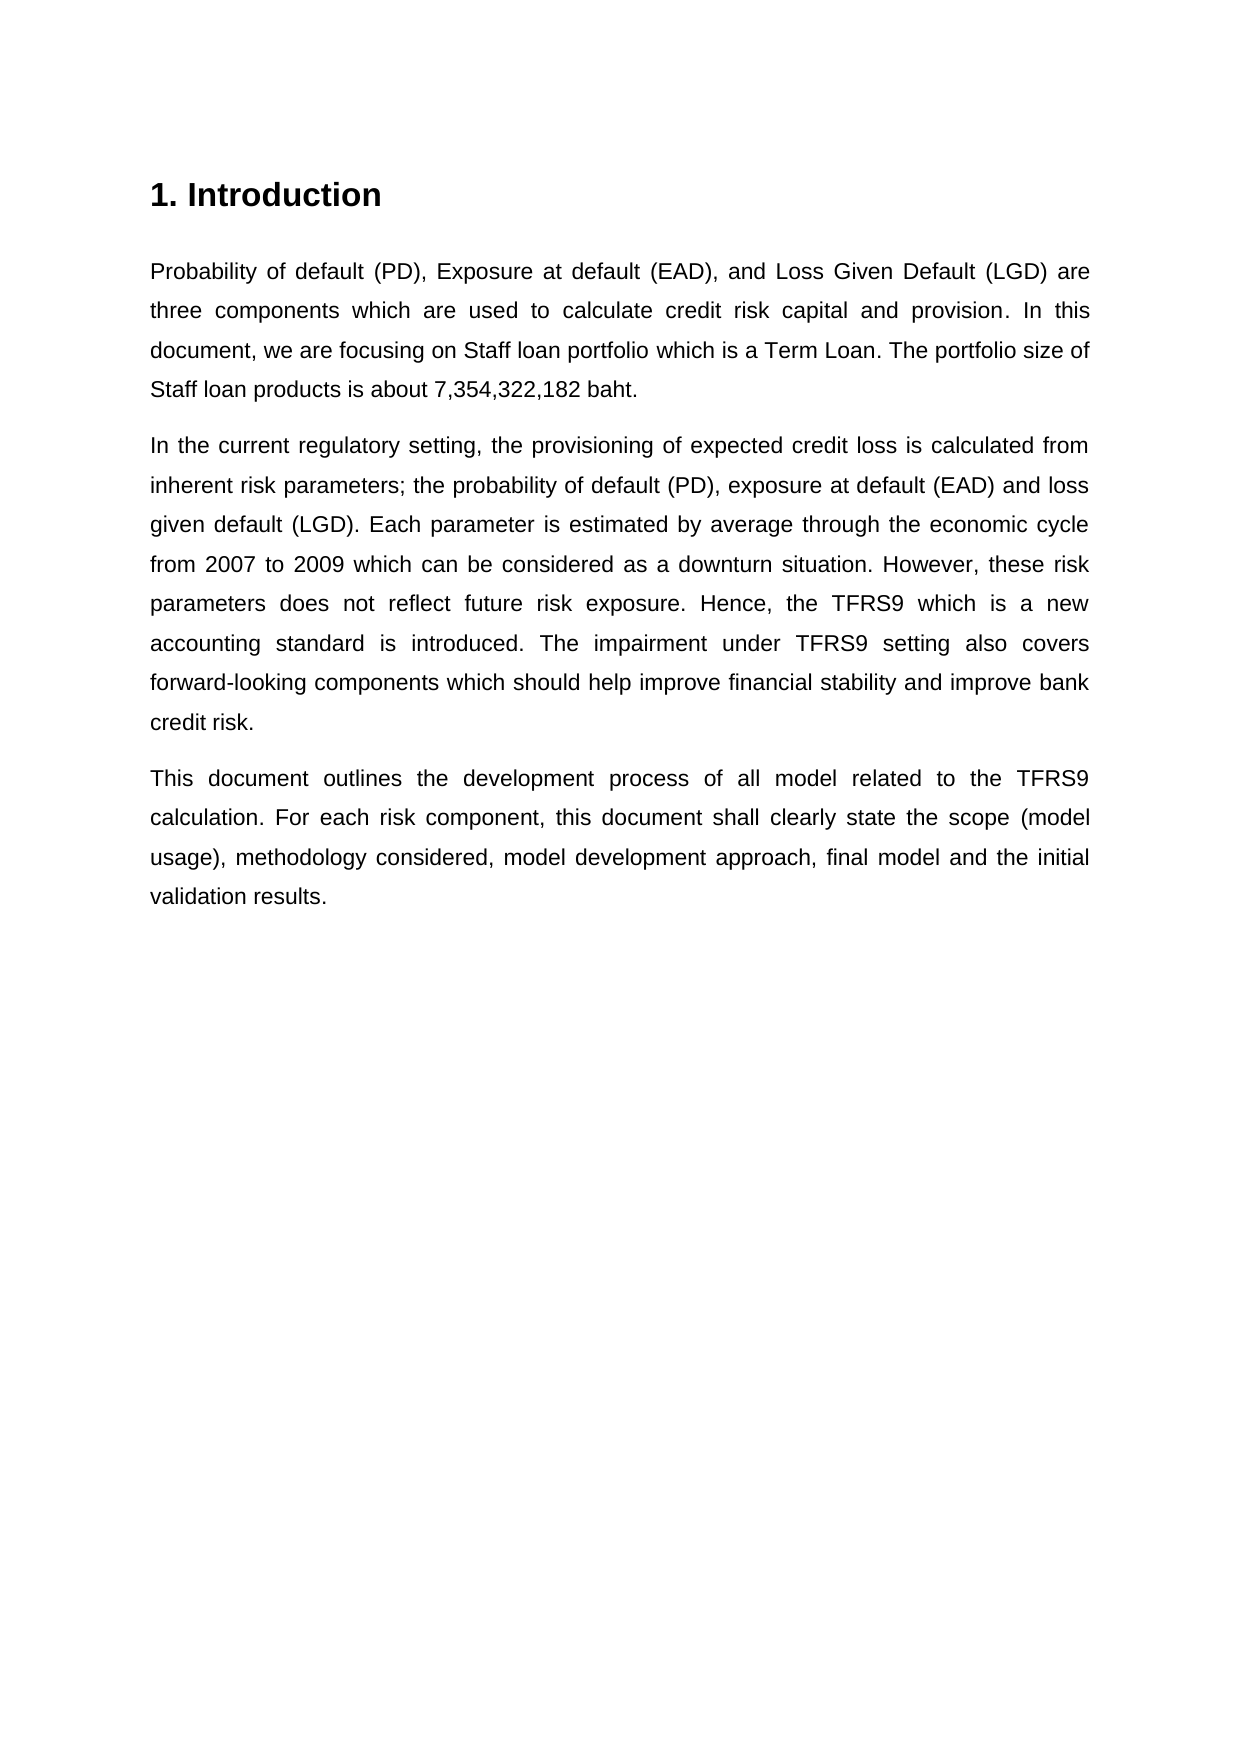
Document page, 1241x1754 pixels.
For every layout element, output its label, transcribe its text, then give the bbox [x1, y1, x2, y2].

text This document outlines the development process of all model related to the TFRS9 calculation. For each risk component, this document shall clearly state the scope (model usage), methodology considered, model development approach, final model and the initial validation results. [150, 765, 1090, 909]
subtitle Introduction [150, 175, 1090, 213]
text In the current regulatory setting, the provisioning of expected credit loss is calculated from inherent risk parameters; the probability of default (PD), exposure at default (EAD) and loss given default (LGD). Each parameter is estimated by average through the economic cycle from 2007 to 2009 which can be considered as a downturn situation. However, these risk parameters does not reflect future risk exposure. Hence, the TFRS9 which is a new accounting standard is introduced. The impairment under TFRS9 setting also covers forward-looking components which should help improve financial stability and improve bank credit risk. [150, 432, 1090, 735]
text Probability of default (PD), Exposure at default (EAD), and Loss Given Default (LGD) are three components which are used to calculate credit risk capital and provision. In this document, we are focusing on Staff loan portfolio which is a Term Loan. The portfolio size of Staff loan products is about 7,354,322,182 baht. [150, 258, 1090, 402]
